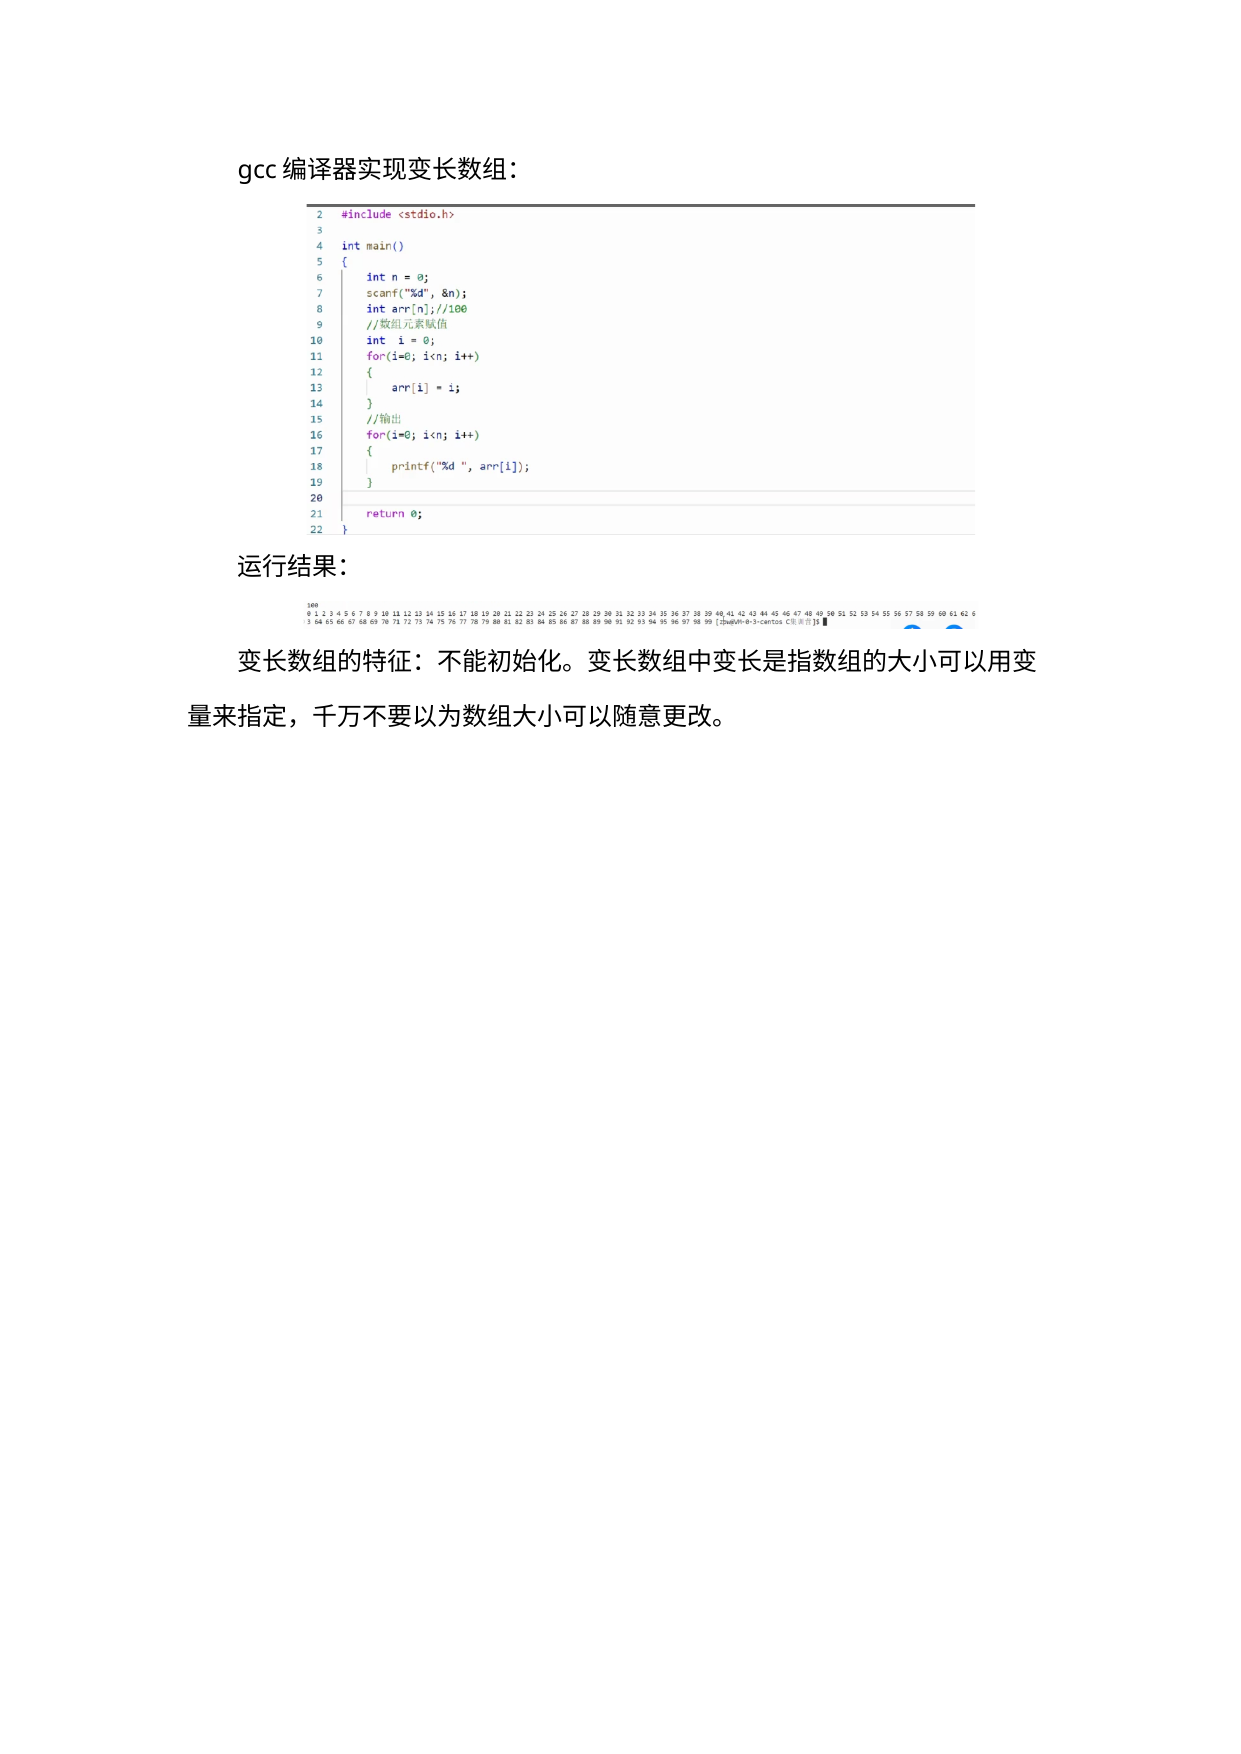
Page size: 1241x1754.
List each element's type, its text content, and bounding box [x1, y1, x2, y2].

picture [306, 204, 976, 535]
text 变长数组的特征：不能初始化。变长数组中变长是指数组的大小可以用变量来指定，千万不要以为数组大小可以随意更改。 [187, 642, 1053, 732]
text 运行结果： [187, 547, 1053, 583]
text gcc编译器实现变长数组： [187, 150, 1053, 186]
picture [303, 601, 979, 629]
